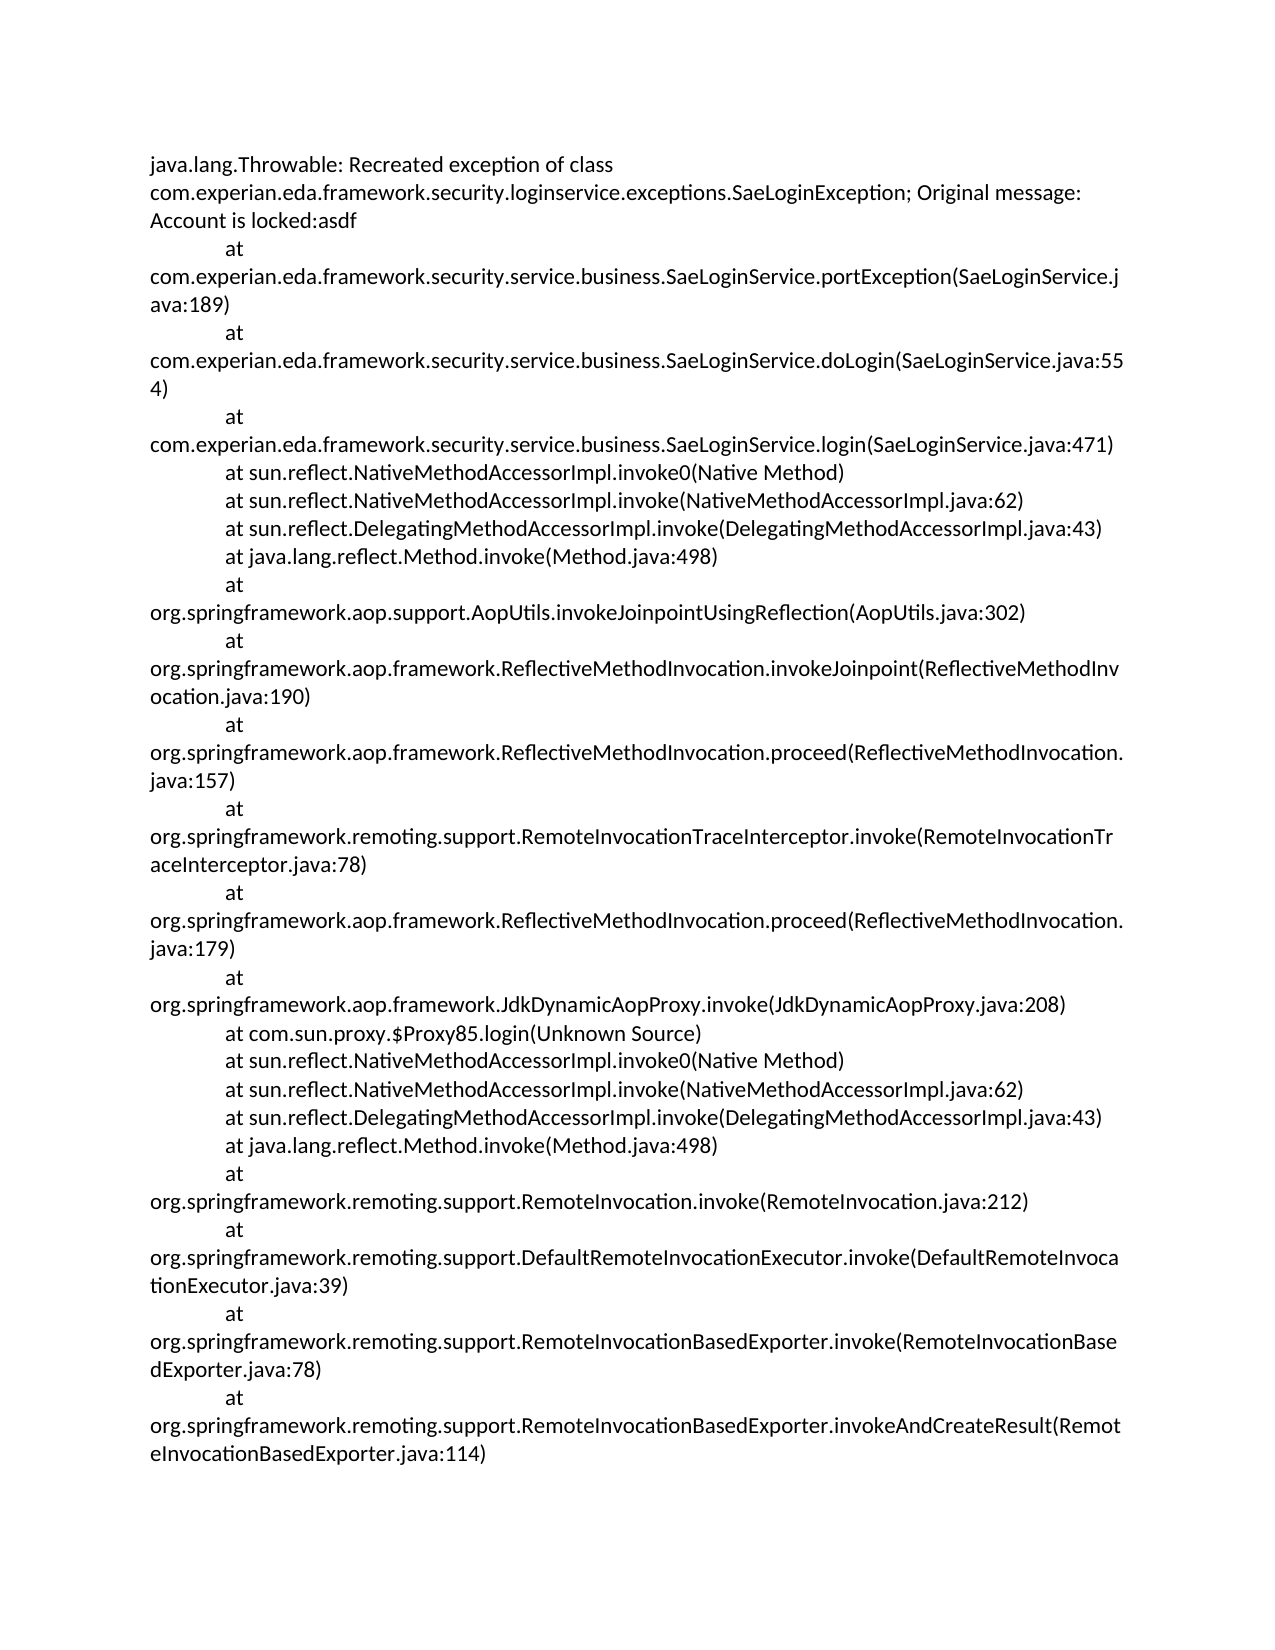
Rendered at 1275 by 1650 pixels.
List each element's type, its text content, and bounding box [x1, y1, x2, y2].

text at com.sun.proxy.$Proxy85.login(Unknown Source) [150, 1019, 1125, 1047]
text at sun.reflect.NativeMethodAccessorImpl.invoke0(Native Method) [150, 458, 1125, 486]
text at org.springframework.remoting.support.RemoteInvocationTraceInterceptor.invoke(RemoteInvocationTraceInterceptor.java:78) [150, 794, 1125, 878]
text at com.experian.eda.framework.security.service.business.SaeLoginService.portException(SaeLoginService.java:189) [150, 234, 1125, 318]
text at sun.reflect.NativeMethodAccessorImpl.invoke0(Native Method) [150, 1047, 1125, 1075]
text at com.experian.eda.framework.security.service.business.SaeLoginService.doLogin(SaeLoginService.java:554) [150, 318, 1125, 402]
text at org.springframework.aop.framework.ReflectiveMethodInvocation.proceed(ReflectiveMethodInvocation.java:157) [150, 710, 1125, 794]
text at com.experian.eda.framework.security.service.business.SaeLoginService.login(SaeLoginService.java:471) [150, 402, 1125, 458]
text at java.lang.reflect.Method.invoke(Method.java:498) [150, 1131, 1125, 1159]
text at org.springframework.remoting.support.DefaultRemoteInvocationExecutor.invoke(DefaultRemoteInvocationExecutor.java:39) [150, 1215, 1125, 1299]
text at org.springframework.aop.framework.ReflectiveMethodInvocation.proceed(ReflectiveMethodInvocation.java:179) [150, 878, 1125, 963]
text at org.springframework.remoting.support.RemoteInvocationBasedExporter.invokeAndCreateResult(RemoteInvocationBasedExporter.java:114) [150, 1383, 1125, 1467]
text at java.lang.reflect.Method.invoke(Method.java:498) [150, 542, 1125, 570]
text at sun.reflect.DelegatingMethodAccessorImpl.invoke(DelegatingMethodAccessorImpl.java:43) [150, 514, 1125, 542]
text at org.springframework.aop.support.AopUtils.invokeJoinpointUsingReflection(AopUtils.java:302) [150, 570, 1125, 626]
text at org.springframework.aop.framework.JdkDynamicAopProxy.invoke(JdkDynamicAopProxy.java:208) [150, 963, 1125, 1019]
text at org.springframework.remoting.support.RemoteInvocation.invoke(RemoteInvocation.java:212) [150, 1159, 1125, 1215]
text at org.springframework.aop.framework.ReflectiveMethodInvocation.invokeJoinpoint(ReflectiveMethodInvocation.java:190) [150, 626, 1125, 710]
text java.lang.Throwable: Recreated exception of class com.experian.eda.framework.security.loginservice.exceptions.SaeLoginException; Original message: Account is locked:asdf [150, 150, 1125, 234]
text at org.springframework.remoting.support.RemoteInvocationBasedExporter.invoke(RemoteInvocationBasedExporter.java:78) [150, 1299, 1125, 1383]
text at sun.reflect.DelegatingMethodAccessorImpl.invoke(DelegatingMethodAccessorImpl.java:43) [150, 1103, 1125, 1131]
text at sun.reflect.NativeMethodAccessorImpl.invoke(NativeMethodAccessorImpl.java:62) [150, 1075, 1125, 1103]
text at sun.reflect.NativeMethodAccessorImpl.invoke(NativeMethodAccessorImpl.java:62) [150, 486, 1125, 514]
